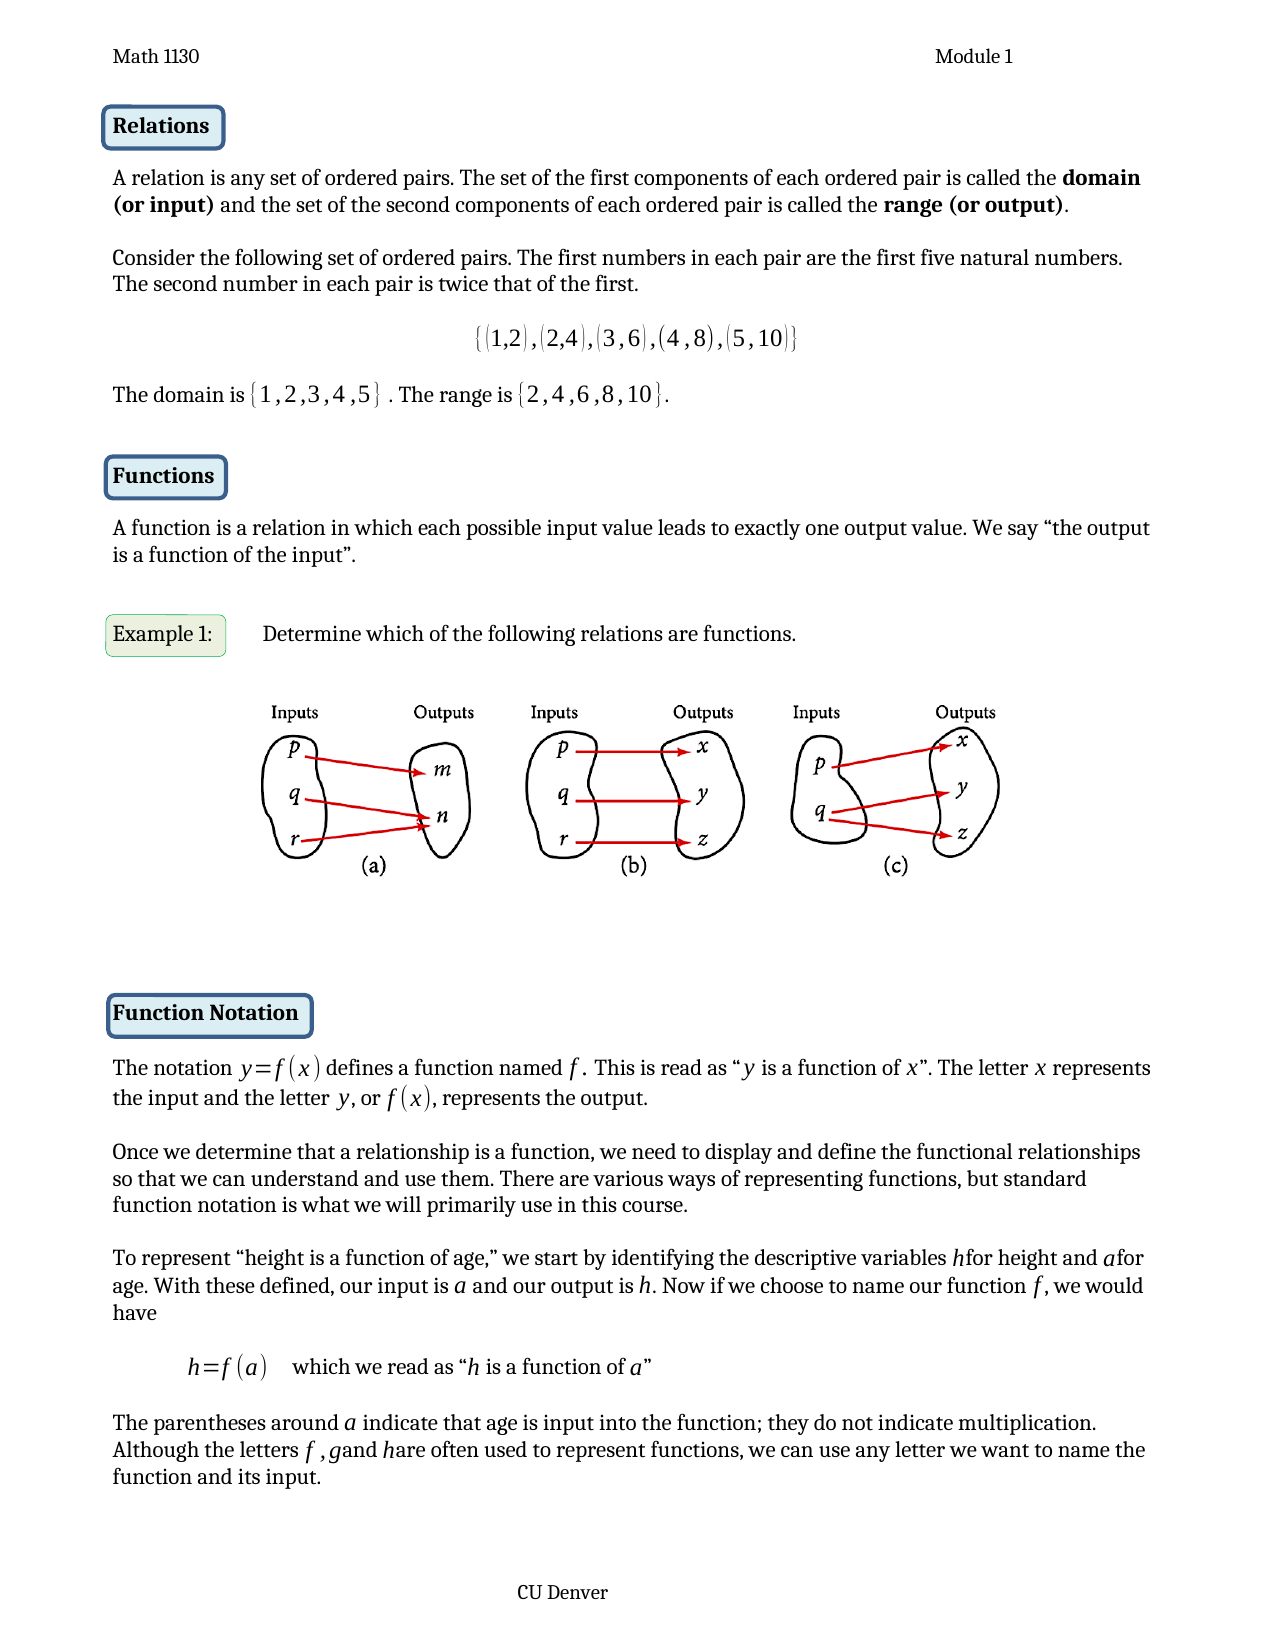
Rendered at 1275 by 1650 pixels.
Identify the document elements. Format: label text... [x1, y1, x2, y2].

text The notation defines a function named This is read as “ is a function of ”. The letter represents the input and the letter , or , represents the output. [112, 1053, 1162, 1113]
text Function Notation [112, 1000, 1162, 1026]
text The domain is . The range is . [112, 381, 1162, 410]
text A relation is any set of ordered pairs. The set of the first components of each ordered pair is called the domain (or input) and the set of the second components of each ordered pair is called the range (or output). [112, 165, 1162, 218]
text Functions [112, 462, 1162, 489]
text To represent “height is a function of age,” we start by identifying the descriptive variables for height and for age. With these defined, our input is and our output is . Now if we choose to name our function , we would have [112, 1244, 1162, 1326]
text Once we determine that a relationship is a function, we need to display and define the functional relationships so that we can understand and use them. There are various ways of representing functions, but standard function notation is what we will primarily use in this course. [112, 1139, 1162, 1218]
text A function is a relation in which each possible input value leads to exactly one output value. We say “the output is a function of the input”. [112, 515, 1162, 568]
text which we read as “ is a function of ” [112, 1352, 1162, 1382]
text The parentheses around indicate that age is input into the function; they do not indicate multiplication. Although the letters and are often used to represent functions, we can use any letter we want to name the function and its input. [112, 1409, 1162, 1490]
picture [245, 699, 1030, 895]
text Consider the following set of ordered pairs. The first numbers in each pair are the first five natural numbers. The second number in each pair is twice that of the first. [112, 244, 1162, 297]
text Example 1: Determine which of the following relations are functions. [112, 621, 1162, 647]
text Relations [112, 112, 1162, 139]
